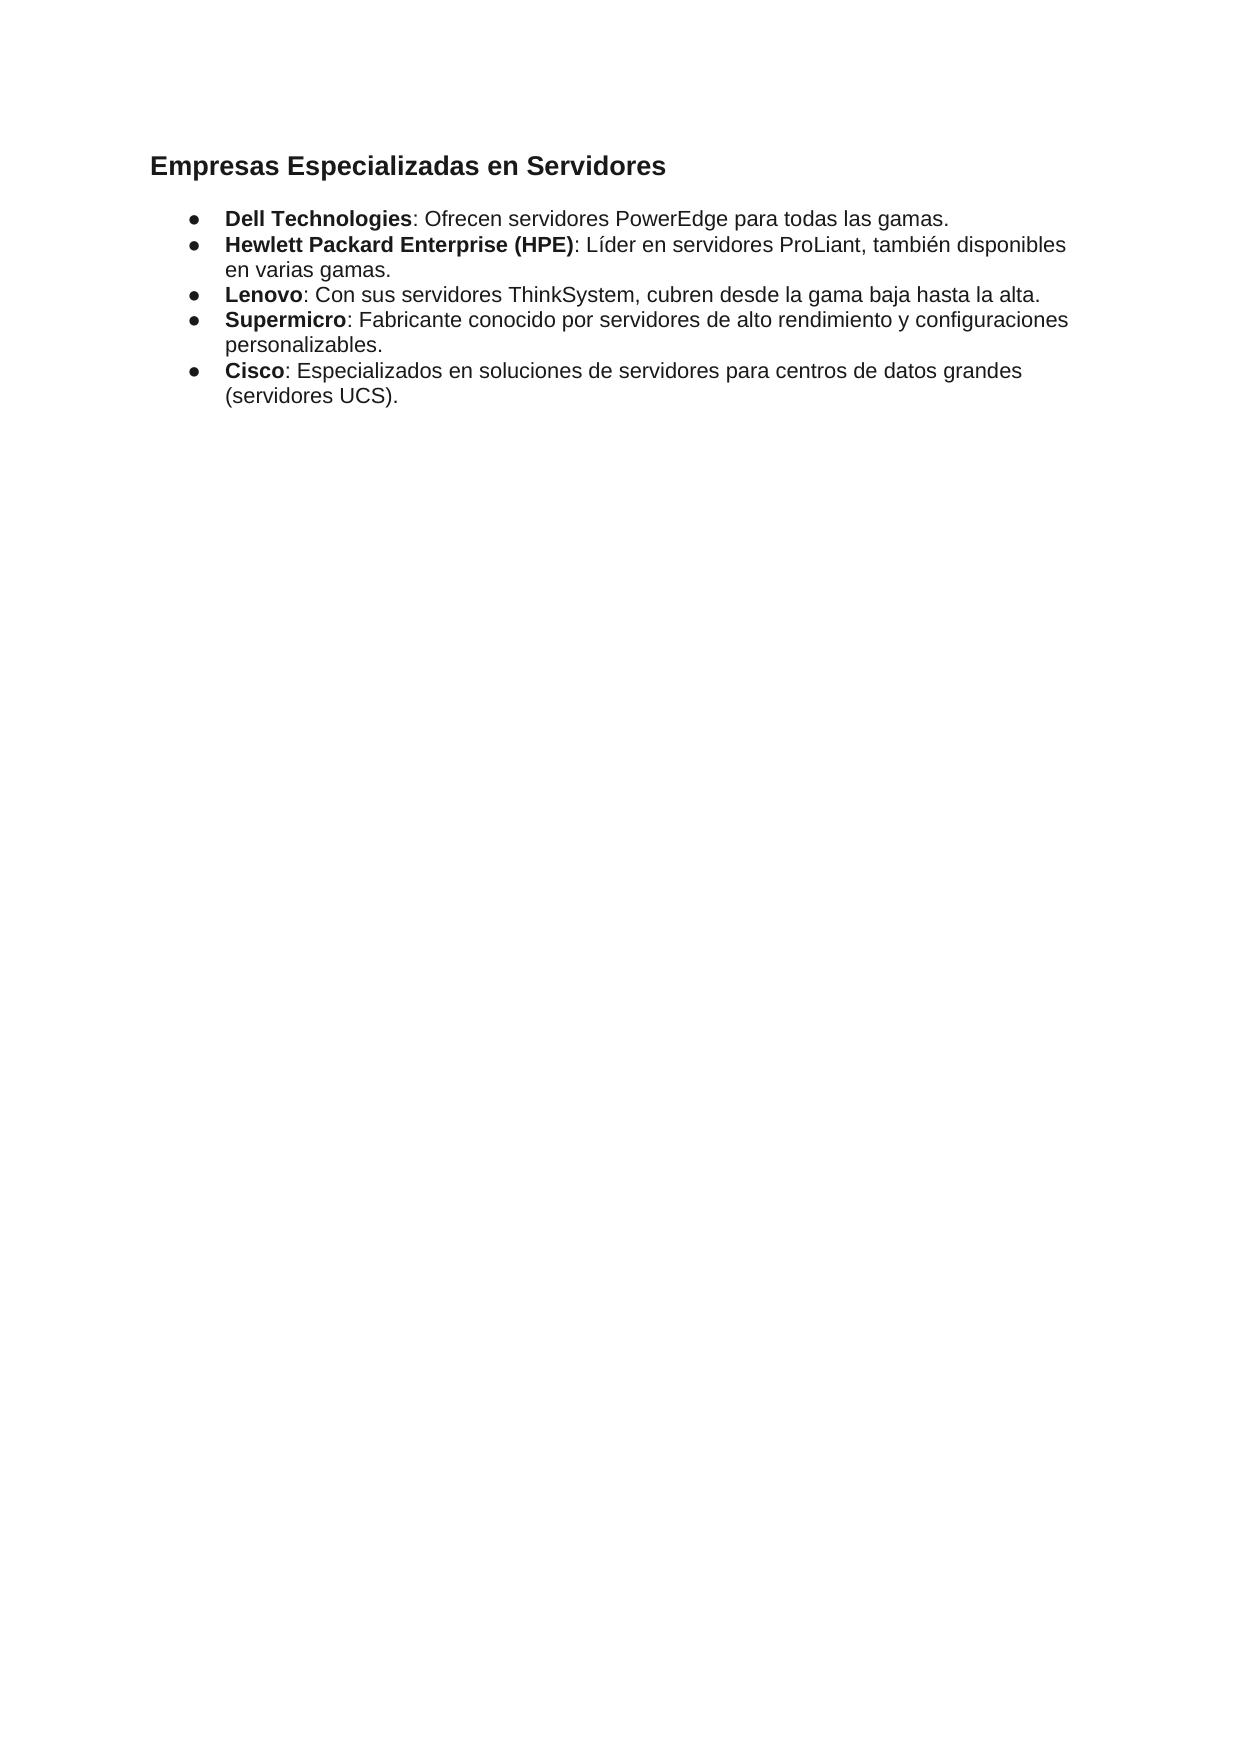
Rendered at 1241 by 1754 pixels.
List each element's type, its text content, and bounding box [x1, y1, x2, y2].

subtitle Empresas Especializadas en Servidores [150, 150, 1090, 181]
list Dell Technologies: Ofrecen servidores PowerEdge para todas las gamas. [187, 206, 1090, 231]
list Hewlett Packard Enterprise (HPE): Líder en servidores ProLiant, también disponibles en varias gamas. [187, 231, 1090, 282]
list Lenovo: Con sus servidores ThinkSystem, cubren desde la gama baja hasta la alta. [187, 282, 1090, 307]
list Supermicro: Fabricante conocido por servidores de alto rendimiento y configuraciones personalizables. [187, 307, 1090, 357]
list Cisco: Especializados en soluciones de servidores para centros de datos grandes (servidores UCS). [187, 357, 1090, 408]
